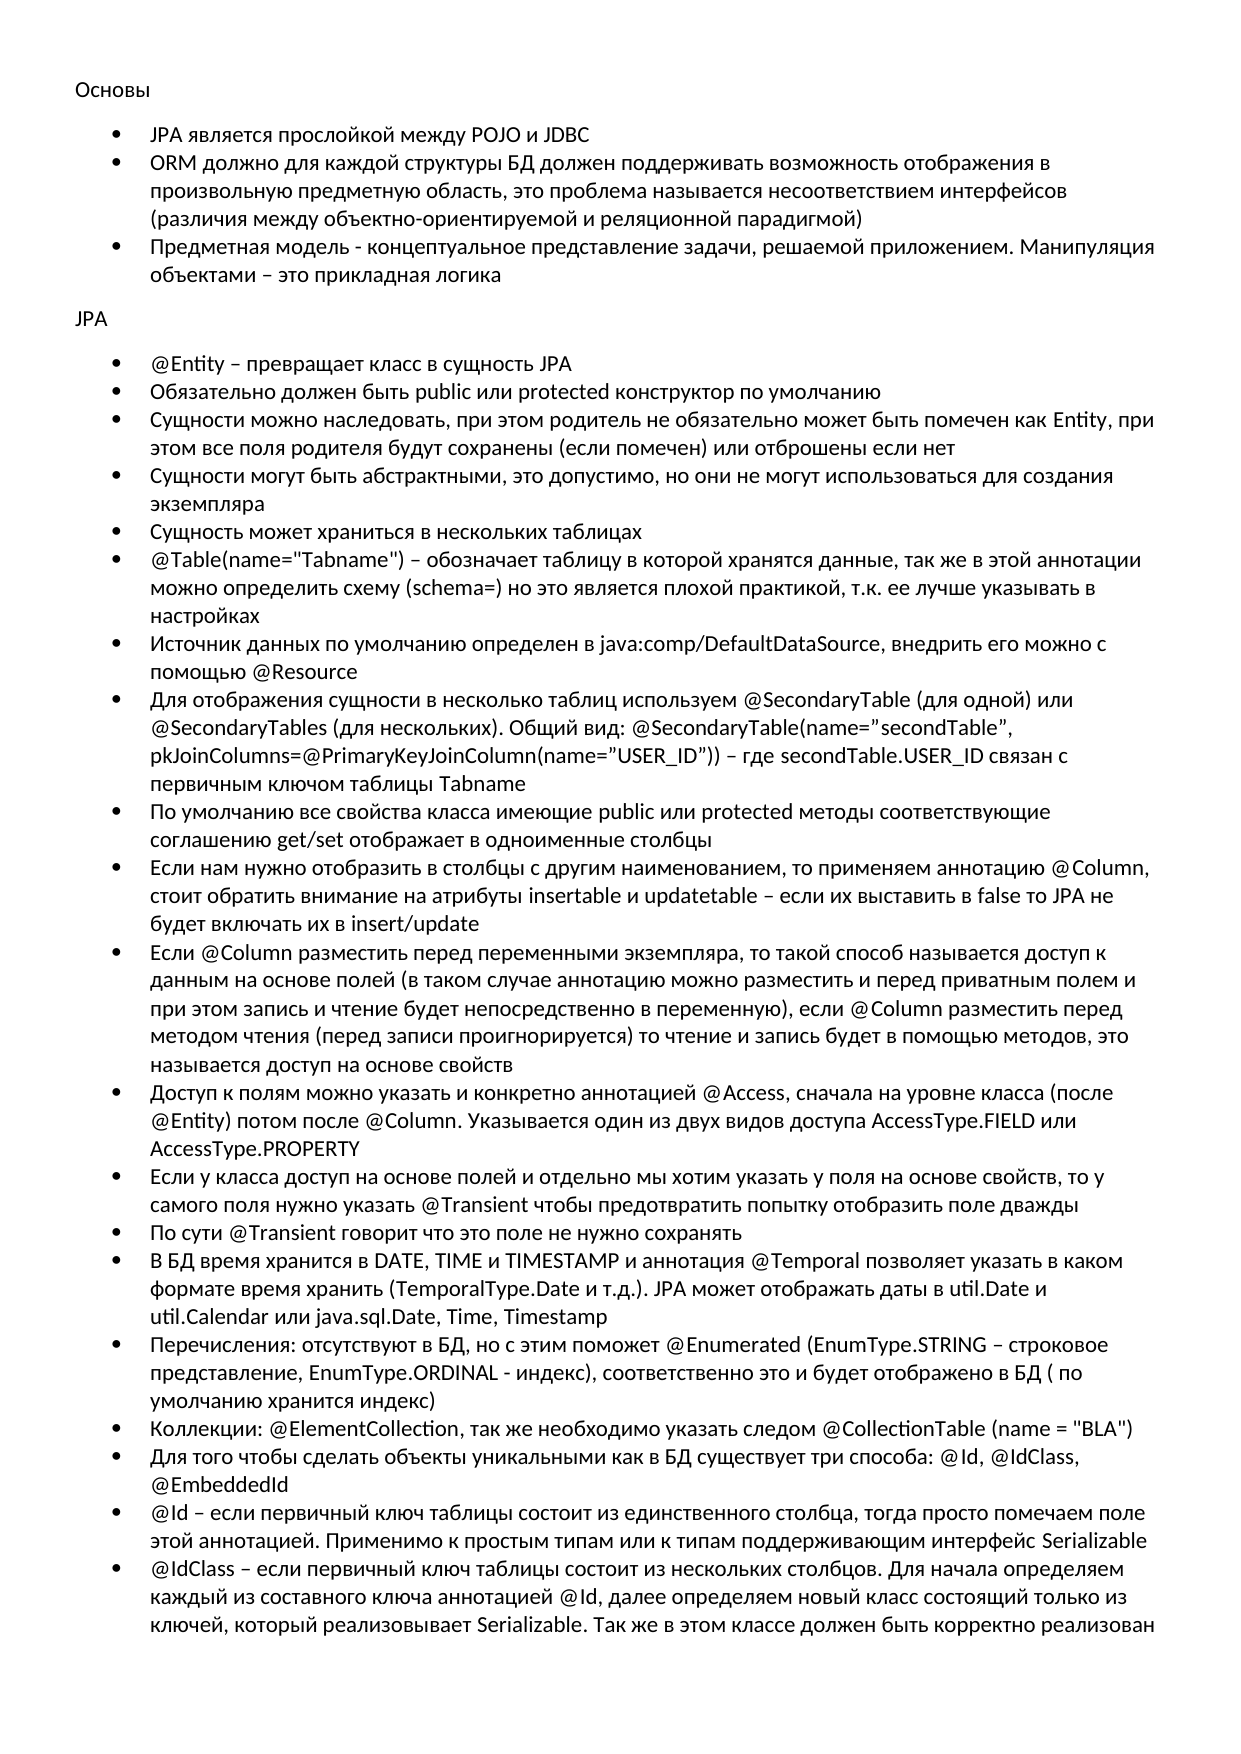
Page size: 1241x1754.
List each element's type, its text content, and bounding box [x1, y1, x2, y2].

text JPA [75, 304, 1165, 332]
list По сути @Transient говорит что это поле не нужно сохранять [112, 1218, 1165, 1246]
list @Id – если первичный ключ таблицы состоит из единственного столбца, тогда просто помечаем поле этой аннотацией. Применимо к простым типам или к типам поддерживающим интерфейс Serializable [112, 1498, 1165, 1554]
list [112, 1554, 1165, 1638]
list Обязательно должен быть public или protected конструктор по умолчанию [112, 377, 1165, 405]
text Основы [75, 75, 1165, 103]
list Если нам нужно отобразить в столбцы с другим наименованием, то применяем аннотацию @Column, стоит обратить внимание на атрибуты insertable и updatetable – если их выставить в false то JPA не будет включать их в insert/update [112, 853, 1165, 938]
list В БД время хранится в DATE, TIME и TIMESTAMP и аннотация @Temporal позволяет указать в каком формате время хранить (TemporalType.Date и т.д.). JPA может отображать даты в util.Date и util.Calendar или java.sql.Date, Time, Timestamp [112, 1246, 1165, 1330]
list Перечисления: отсутствуют в БД, но с этим поможет @Enumerated (EnumType.STRING – строковое представление, EnumType.ORDINAL - индекс), соответственно это и будет отображено в БД ( по умолчанию хранится индекс) [112, 1330, 1165, 1414]
list @Table(name="Tabname") – обозначает таблицу в которой хранятся данные, так же в этой аннотации можно определить схему (schema=) но это является плохой практикой, т.к. ее лучше указывать в настройках [112, 545, 1165, 629]
list Источник данных по умолчанию определен в java:comp/DefaultDataSource, внедрить его можно с помощью @Resource [112, 629, 1165, 685]
list Сущности могут быть абстрактными, это допустимо, но они не могут использоваться для создания экземпляра [112, 461, 1165, 517]
list Коллекции: @ElementCollection, так же необходимо указать следом @CollectionTable (name = "BLA") [112, 1414, 1165, 1442]
list Если @Column разместить перед переменными экземпляра, то такой способ называется доступ к данным на основе полей (в таком случае аннотацию можно разместить и перед приватным полем и при этом запись и чтение будет непосредственно в переменную), если @Column разместить перед методом чтения (перед записи проигнорируется) то чтение и запись будет в помощью методов, это называется доступ на основе свойств [112, 938, 1165, 1078]
list Сущность может храниться в нескольких таблицах [112, 517, 1165, 545]
list Сущности можно наследовать, при этом родитель не обязательно может быть помечен как Entity, при этом все поля родителя будут сохранены (если помечен) или отброшены если нет [112, 405, 1165, 461]
list Для того чтобы сделать объекты уникальными как в БД существует три способа: @Id, @IdClass, @EmbeddedId [112, 1442, 1165, 1498]
list Предметная модель - концептуальное представление задачи, решаемой приложением. Манипуляция объектами – это прикладная логика [112, 232, 1165, 288]
list ORM должно для каждой структуры БД должен поддерживать возможность отображения в произвольную предметную область, это проблема называется несоответствием интерфейсов (различия между объектно-ориентируемой и реляционной парадигмой) [112, 148, 1165, 232]
list Доступ к полям можно указать и конкретно аннотацией @Access, сначала на уровне класса (после @Entity) потом после @Column. Указывается один из двух видов доступа AccessType.FIELD или AccessType.PROPERTY [112, 1078, 1165, 1162]
list Если у класса доступ на основе полей и отдельно мы хотим указать у поля на основе свойств, то у самого поля нужно указать @Transient чтобы предотвратить попытку отобразить поле дважды [112, 1162, 1165, 1218]
list Для отображения сущности в несколько таблиц используем @SecondaryTable (для одной) или @SecondaryTables (для нескольких). Общий вид: @SecondaryTable(name=”secondTable”, pkJoinColumns=@PrimaryKeyJoinColumn(name=”USER_ID”)) – где secondTable.USER_ID связан с первичным ключом таблицы Tabname [112, 685, 1165, 797]
list По умолчанию все свойства класса имеющие public или protected методы соответствующие соглашению get/set отображает в одноименные столбцы [112, 797, 1165, 853]
list @Entity – превращает класс в сущность JPA [112, 349, 1165, 377]
list JPA является прослойкой между POJO и JDBC [112, 120, 1165, 148]
